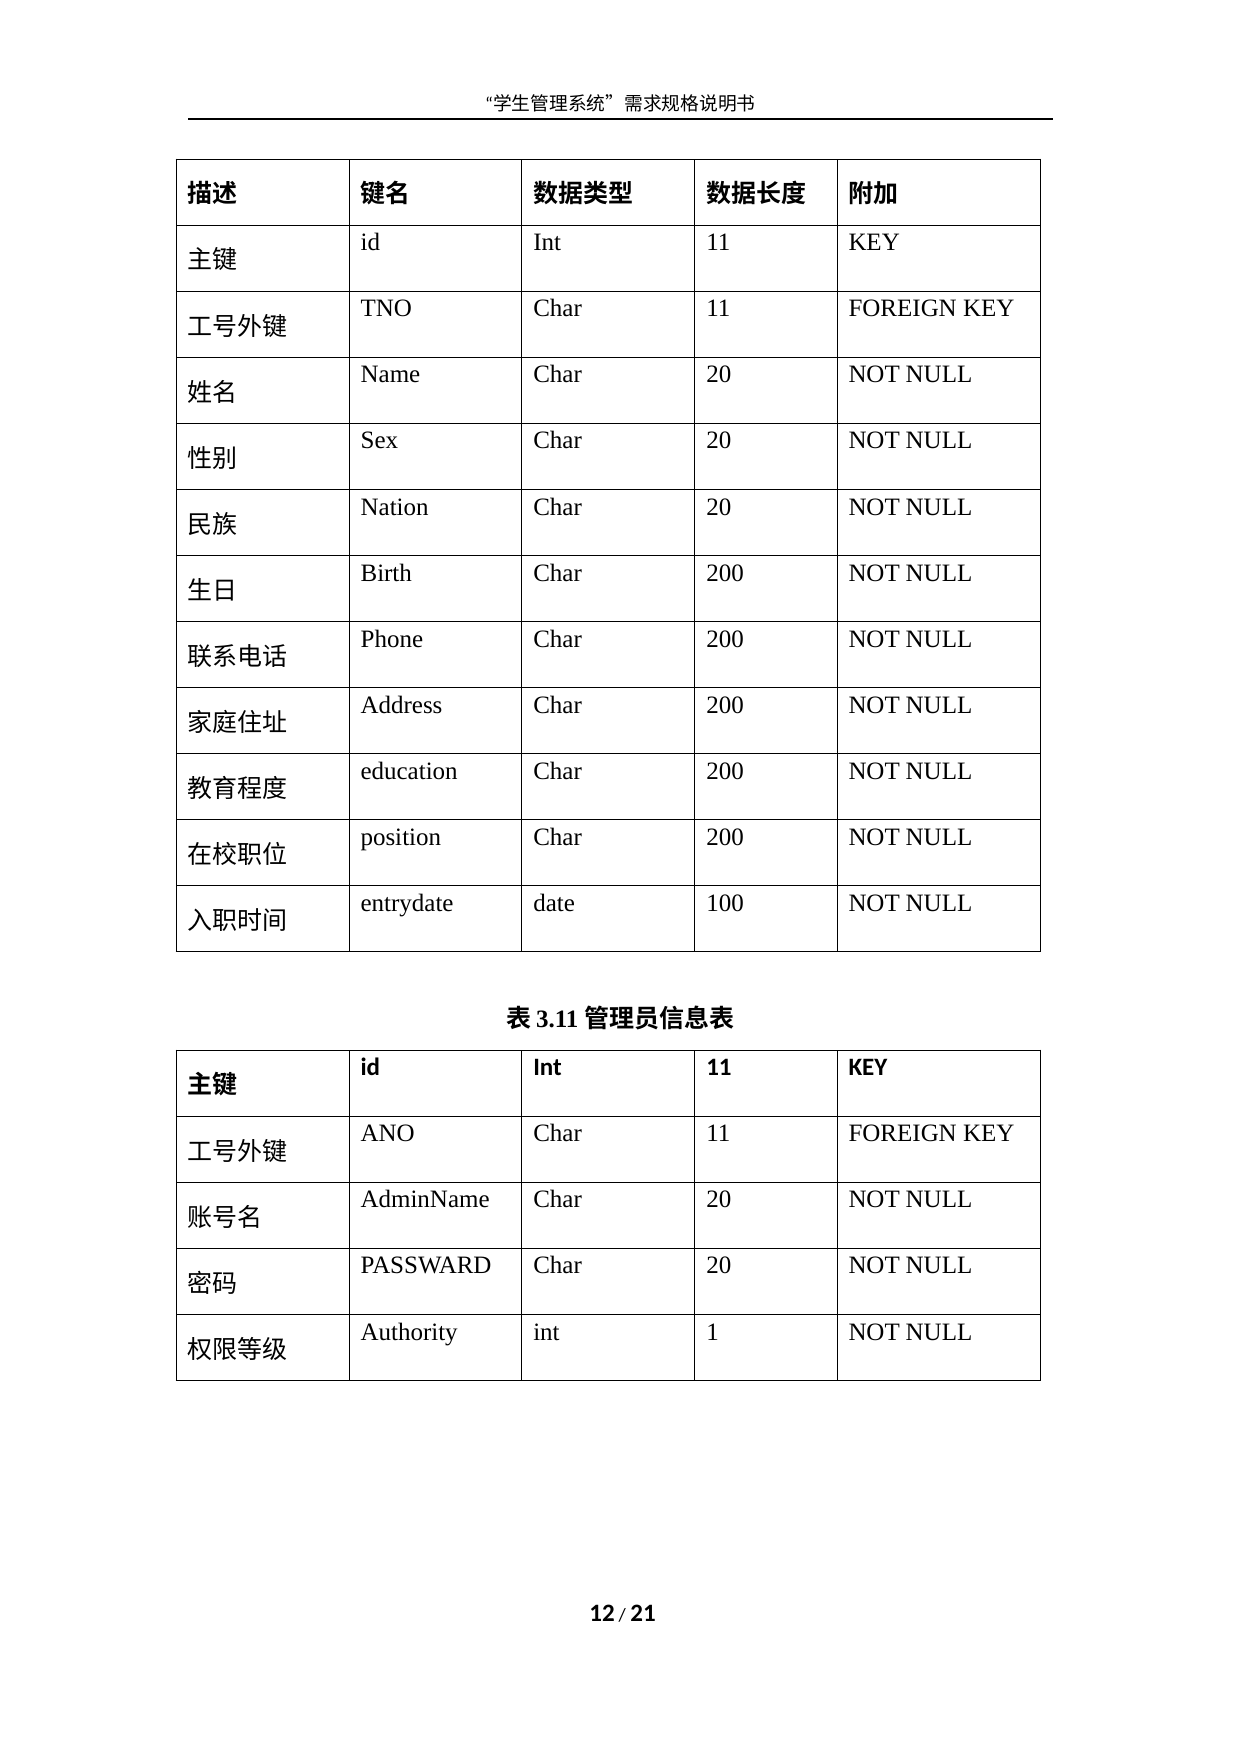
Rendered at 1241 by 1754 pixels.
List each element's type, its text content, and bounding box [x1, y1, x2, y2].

table_cell 密码 [177, 1249, 349, 1314]
table_cell Char [522, 688, 694, 753]
table_header KEY [838, 1051, 1040, 1116]
table_cell KEY [838, 226, 1040, 291]
table_cell FOREIGN KEY [838, 1117, 1040, 1182]
table_header id [350, 1051, 521, 1116]
table_cell id [350, 226, 521, 291]
table_cell 11 [695, 1117, 837, 1182]
table_cell 200 [695, 556, 837, 621]
table_cell Char [522, 490, 694, 555]
table_cell 联系电话 [177, 622, 349, 687]
table_cell entrydate [350, 886, 521, 951]
table_cell Char [522, 424, 694, 489]
table_cell 家庭住址 [177, 688, 349, 753]
table_cell 11 [695, 226, 837, 291]
table_cell Char [522, 292, 694, 357]
table_cell ANO [350, 1117, 521, 1182]
table_cell date [522, 886, 694, 951]
table_cell Nation [350, 490, 521, 555]
table_cell 在校职位 [177, 820, 349, 885]
table_cell Char [522, 1117, 694, 1182]
table_header 11 [695, 1051, 837, 1116]
table_cell TNO [350, 292, 521, 357]
table_cell 20 [695, 1249, 837, 1314]
table_cell Char [522, 556, 694, 621]
table_cell Sex [350, 424, 521, 489]
table_cell NOT NULL [838, 820, 1040, 885]
table_cell FOREIGN KEY [838, 292, 1040, 357]
table_cell NOT NULL [838, 688, 1040, 753]
table_cell Char [522, 1249, 694, 1314]
table_cell 20 [695, 358, 837, 423]
table_cell int [522, 1315, 694, 1380]
table_cell NOT NULL [838, 622, 1040, 687]
table_cell 权限等级 [177, 1315, 349, 1380]
table_cell 主键 [177, 226, 349, 291]
table_header 描述 [177, 160, 349, 224]
table_cell NOT NULL [838, 1183, 1040, 1248]
table_header Int [522, 1051, 694, 1116]
table_cell Name [350, 358, 521, 423]
table_cell 民族 [177, 490, 349, 555]
table_cell 100 [695, 886, 837, 951]
table_header 数据类型 [522, 160, 694, 224]
table_cell 200 [695, 688, 837, 753]
table_cell NOT NULL [838, 754, 1040, 819]
table_cell 20 [695, 490, 837, 555]
table_cell PASSWARD [350, 1249, 521, 1314]
table_cell Char [522, 622, 694, 687]
table_cell 20 [695, 424, 837, 489]
table_cell NOT NULL [838, 358, 1040, 423]
table_cell 20 [695, 1183, 837, 1248]
table_cell 工号外键 [177, 1117, 349, 1182]
table_cell 性别 [177, 424, 349, 489]
table_header 附加 [838, 160, 1040, 224]
table_header 数据长度 [695, 160, 837, 224]
table_cell NOT NULL [838, 886, 1040, 951]
table_cell NOT NULL [838, 424, 1040, 489]
table_cell Char [522, 754, 694, 819]
text 表3.11 管理员信息表 [187, 984, 1053, 1049]
table_cell 11 [695, 292, 837, 357]
table_cell position [350, 820, 521, 885]
table_cell 工号外键 [177, 292, 349, 357]
table_cell 教育程度 [177, 754, 349, 819]
table_cell 200 [695, 754, 837, 819]
table_cell 200 [695, 622, 837, 687]
table_cell 姓名 [177, 358, 349, 423]
table_cell Birth [350, 556, 521, 621]
table_cell 200 [695, 820, 837, 885]
table_cell NOT NULL [838, 1249, 1040, 1314]
table_cell NOT NULL [838, 556, 1040, 621]
table_cell Phone [350, 622, 521, 687]
table_cell NOT NULL [838, 490, 1040, 555]
table_cell Int [522, 226, 694, 291]
table_cell 生日 [177, 556, 349, 621]
table_cell Char [522, 1183, 694, 1248]
table_cell education [350, 754, 521, 819]
table_cell 账号名 [177, 1183, 349, 1248]
table_cell AdminName [350, 1183, 521, 1248]
table_header 主键 [177, 1051, 349, 1116]
table_header 键名 [350, 160, 521, 224]
table_cell 1 [695, 1315, 837, 1380]
table_cell Char [522, 820, 694, 885]
table_cell NOT NULL [838, 1315, 1040, 1380]
table_cell Address [350, 688, 521, 753]
table_cell Authority [350, 1315, 521, 1380]
table_cell Char [522, 358, 694, 423]
table_cell 入职时间 [177, 886, 349, 951]
